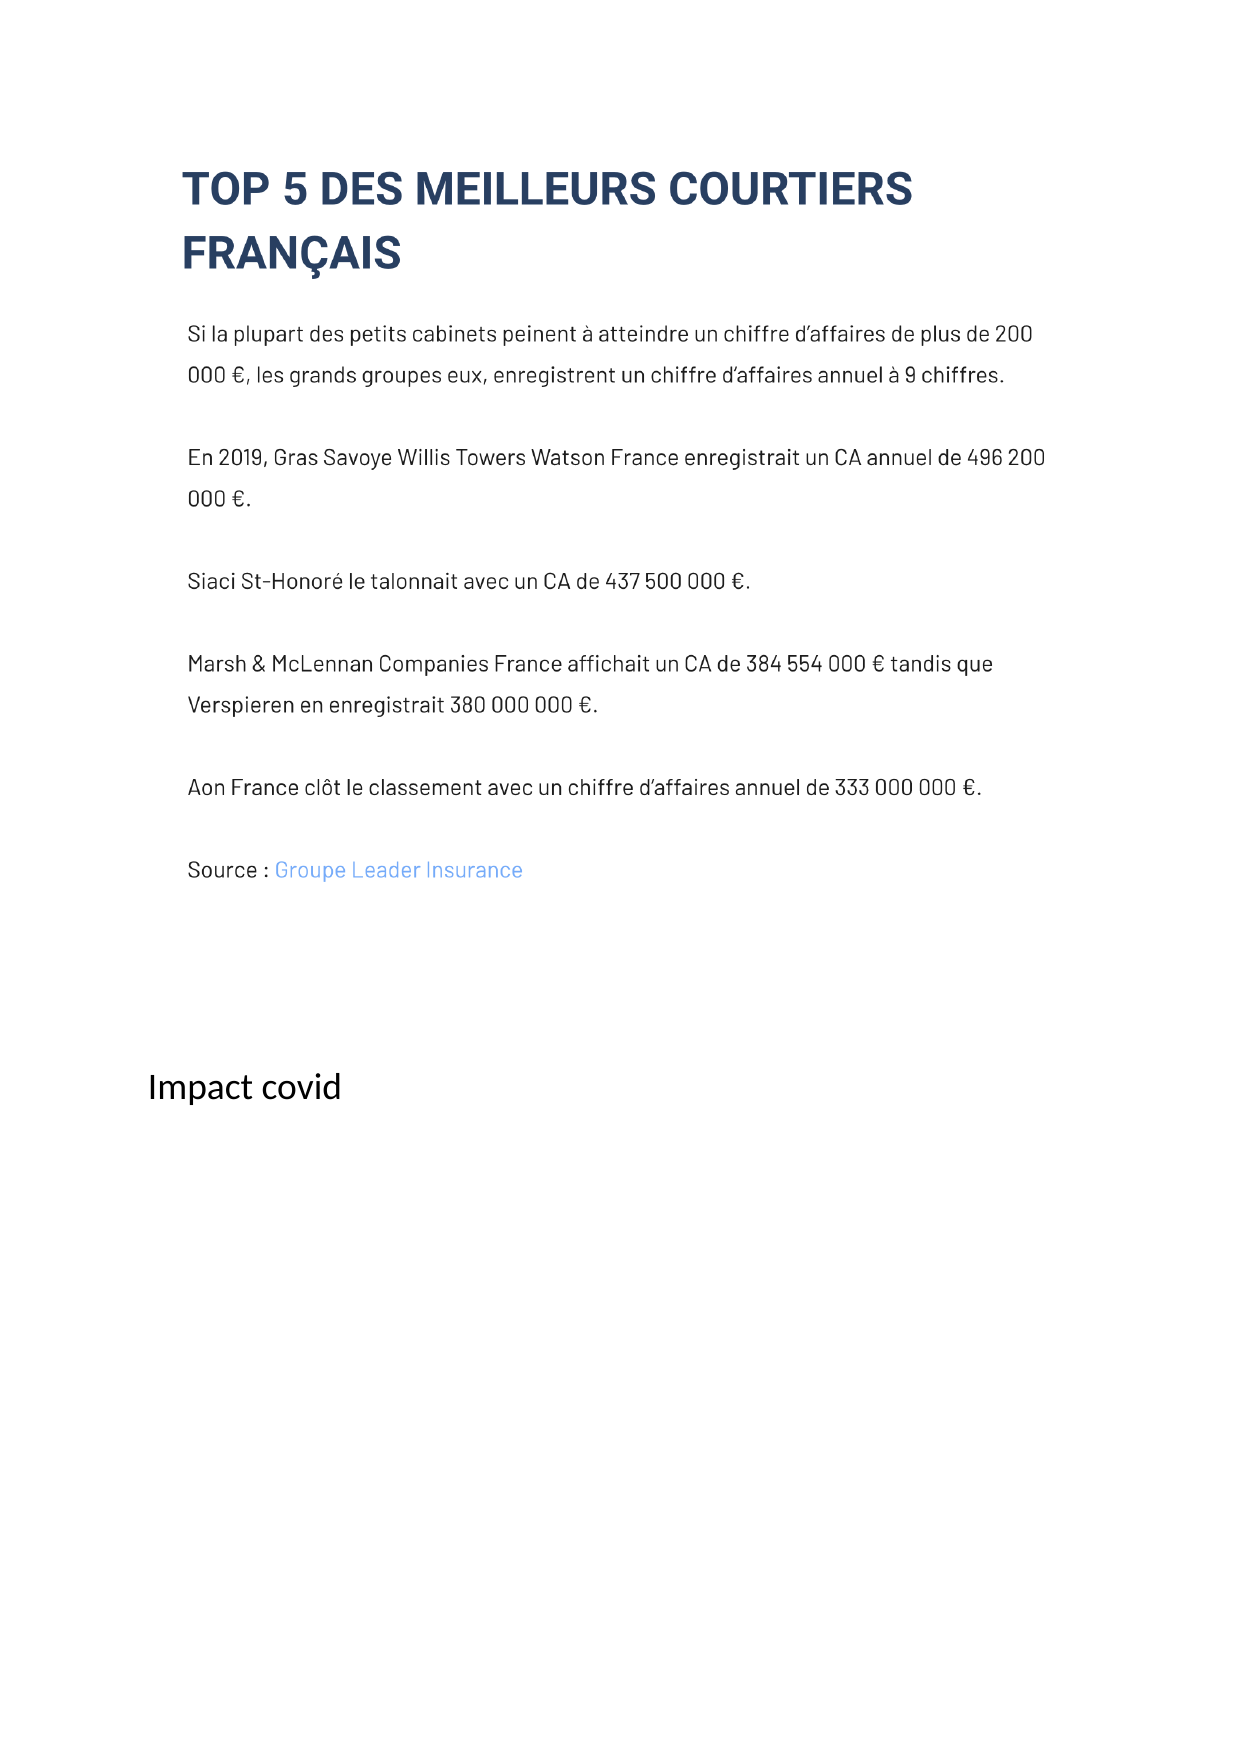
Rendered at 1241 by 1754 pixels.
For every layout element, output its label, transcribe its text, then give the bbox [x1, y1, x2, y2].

text Impact covid [148, 1063, 1093, 1109]
picture [147, 147, 1093, 911]
